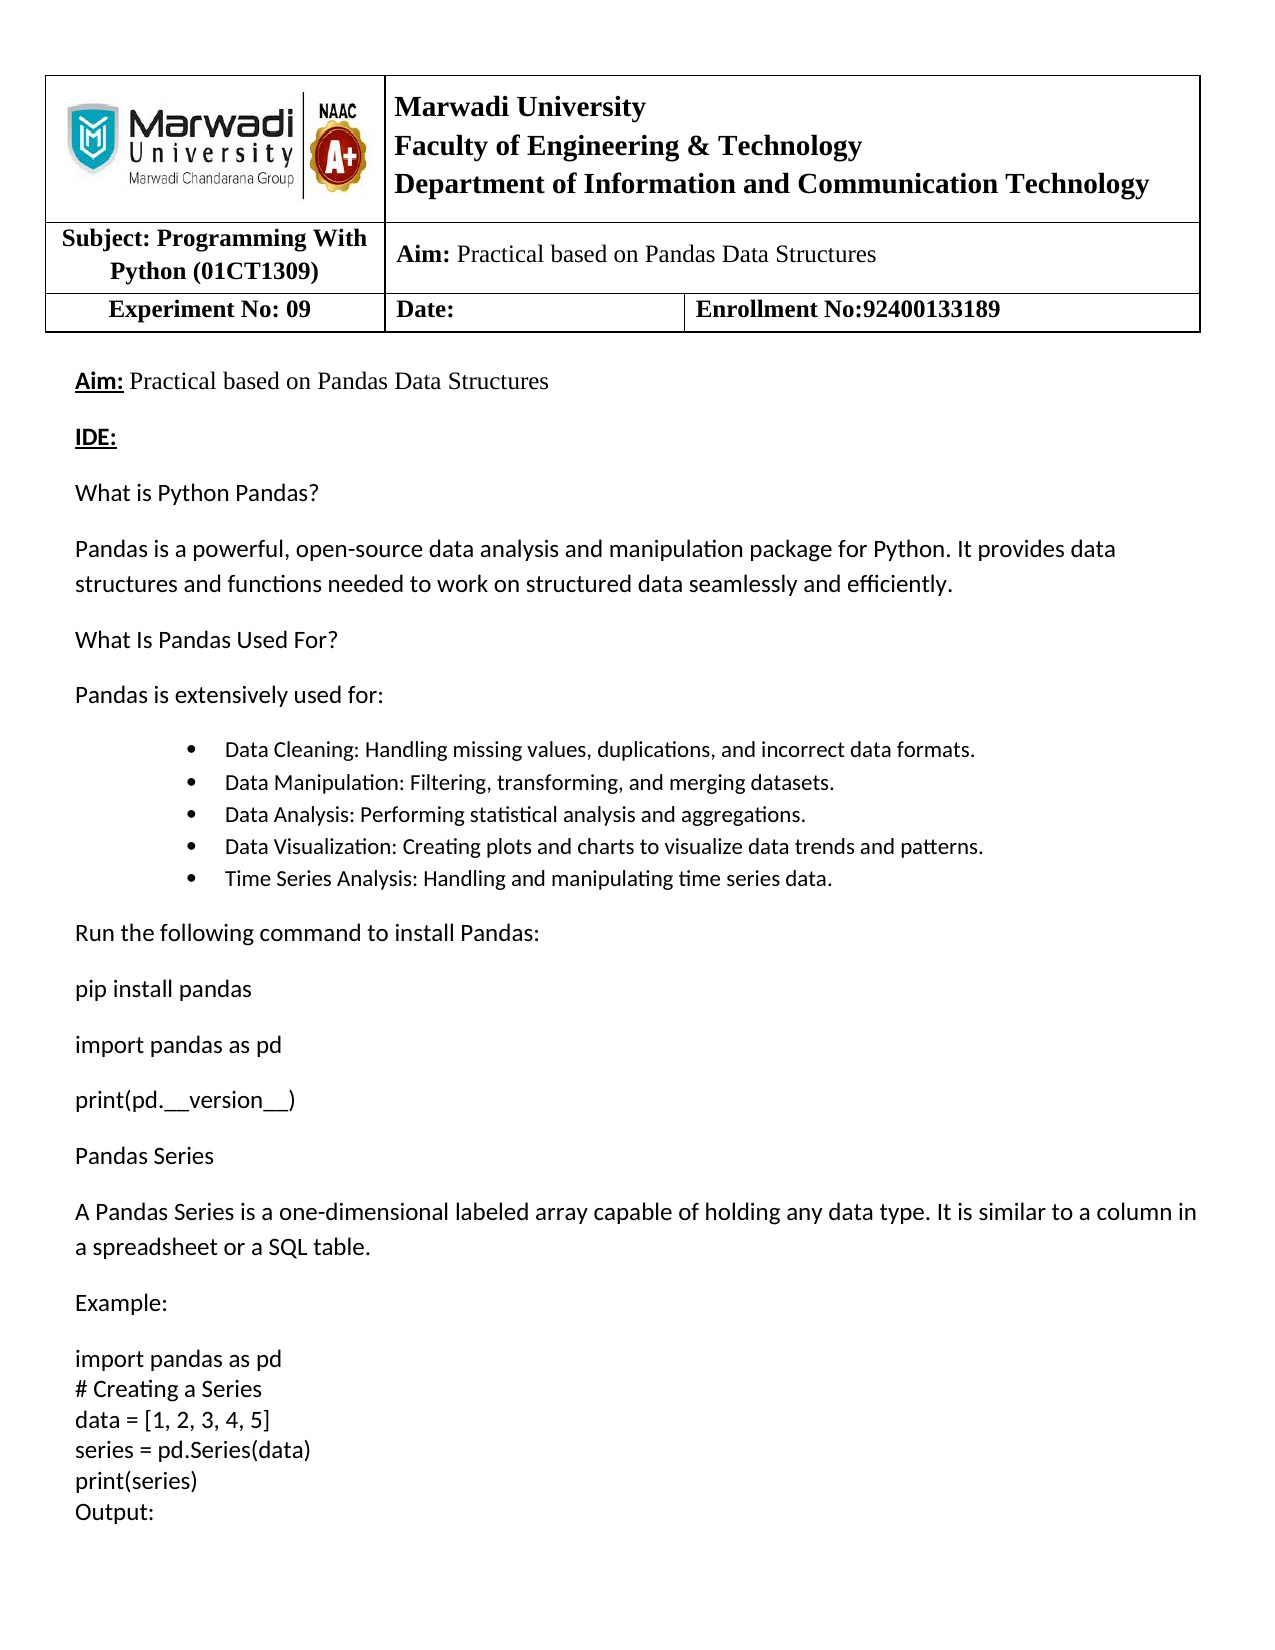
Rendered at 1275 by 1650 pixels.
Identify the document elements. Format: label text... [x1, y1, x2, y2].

list Time Series Analysis: Handling and manipulating time series data. [187, 864, 1200, 892]
text Aim: Practical based on Pandas Data Structures [75, 365, 1200, 396]
text pip install pandas [75, 973, 1200, 1003]
text Pandas is extensively used for: [75, 679, 1200, 710]
text Output: [75, 1496, 1200, 1526]
text Example: [75, 1287, 1200, 1318]
text import pandas as pd [75, 1343, 1200, 1373]
text data = [1, 2, 3, 4, 5] [75, 1404, 1200, 1434]
text IDE: [75, 421, 1200, 452]
text print(series) [75, 1465, 1200, 1496]
text Pandas is a powerful, open-source data analysis and manipulation package for Python. It provides data structures and functions needed to work on structured data seamlessly and efficiently. [75, 533, 1200, 598]
text Pandas Series [75, 1141, 1200, 1171]
picture [58, 80, 374, 213]
text Run the following command to install Pandas: [75, 917, 1200, 948]
text What Is Pandas Used For? [75, 624, 1200, 654]
list Data Analysis: Performing statistical analysis and aggregations. [187, 800, 1200, 828]
text A Pandas Series is a one-dimensional labeled array capable of holding any data type. It is similar to a column in a spreadsheet or a SQL table. [75, 1196, 1200, 1262]
text What is Python Pandas? [75, 477, 1200, 508]
text series = pd.Series(data) [75, 1434, 1200, 1465]
list Data Cleaning: Handling missing values, duplications, and incorrect data formats. [187, 735, 1200, 763]
text import pandas as pd [75, 1029, 1200, 1059]
list Data Manipulation: Filtering, transforming, and merging datasets. [187, 768, 1200, 796]
text print(pd.__version__) [75, 1085, 1200, 1115]
text # Creating a Series [75, 1373, 1200, 1404]
list Data Visualization: Creating plots and charts to visualize data trends and patterns. [187, 832, 1200, 860]
